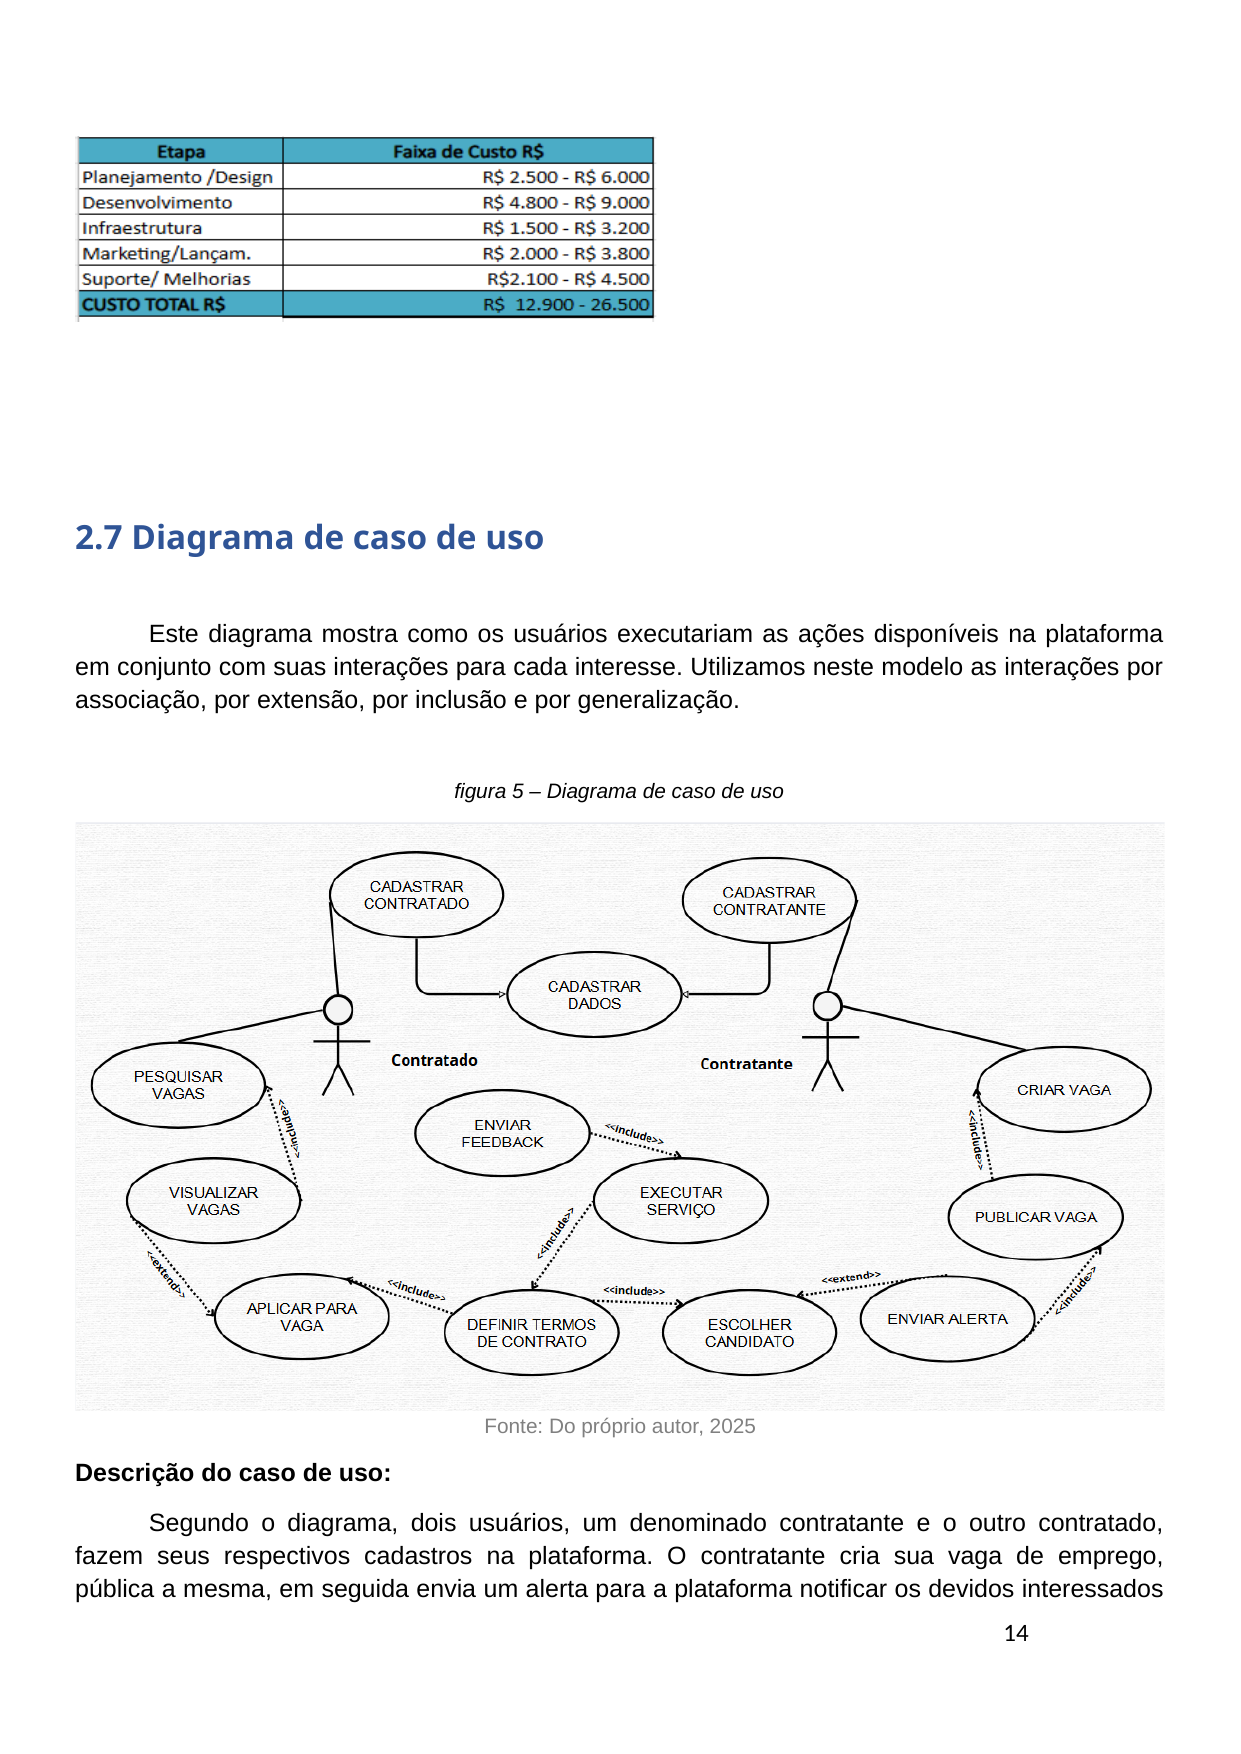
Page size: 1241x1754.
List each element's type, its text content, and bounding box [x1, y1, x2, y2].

text figura 5 – Diagrama de caso de uso [75, 779, 1165, 803]
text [75, 1508, 1165, 1602]
picture [75, 136, 657, 322]
text Descrição do caso de uso: [75, 1458, 1165, 1487]
subtitle 2.7 Diagrama de caso de uso [75, 514, 1165, 559]
text Este diagrama mostra como os usuários executariam as ações disponíveis na plataforma em conjunto com suas interações para cada interesse. Utilizamos neste modelo as interações por associação, por extensão, por inclusão e por generalização. [75, 619, 1165, 713]
text Fonte: Do próprio autor, 2025 [75, 1411, 1165, 1438]
picture [75, 822, 1165, 1411]
